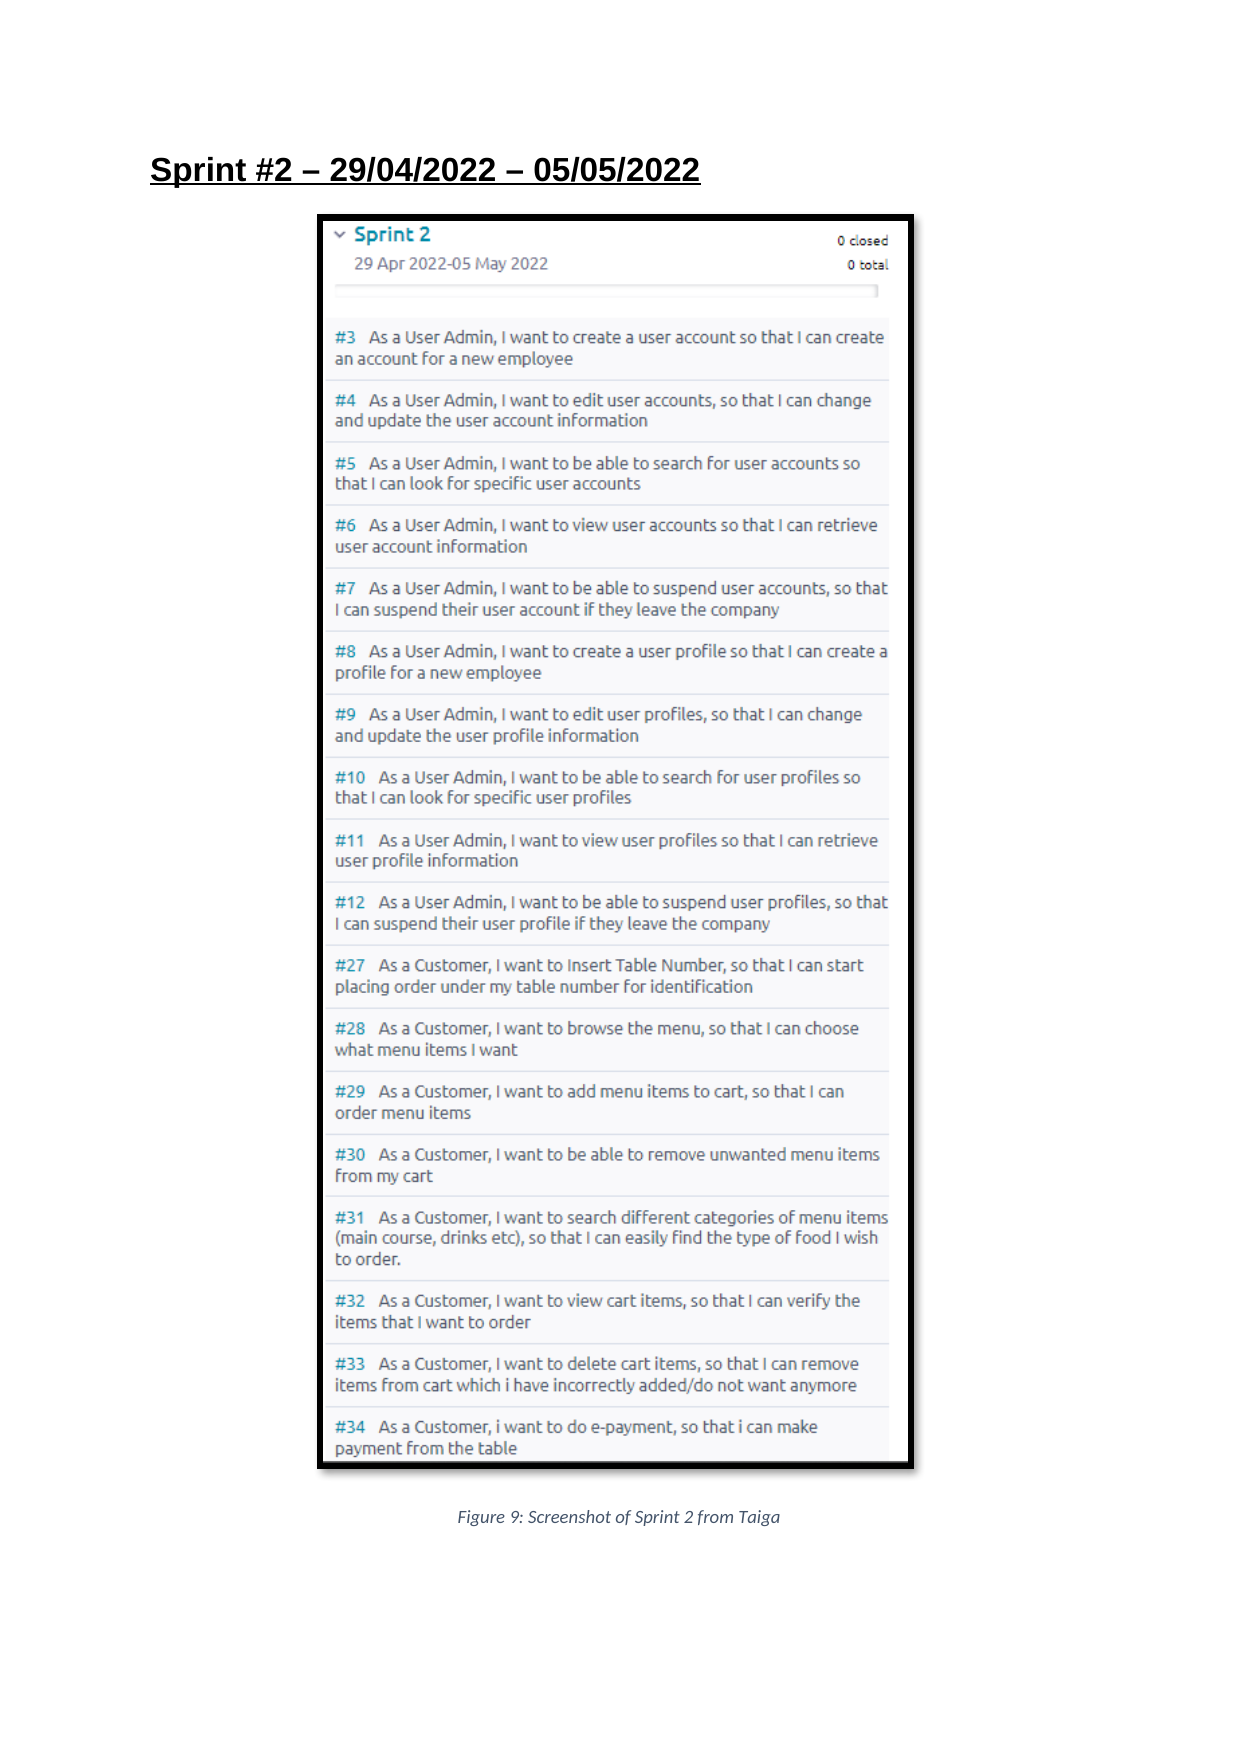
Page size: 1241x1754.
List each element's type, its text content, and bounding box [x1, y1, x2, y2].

text Sprint #2 – 29/04/2022 – 05/05/2022 [150, 150, 1090, 188]
picture [323, 221, 908, 1463]
